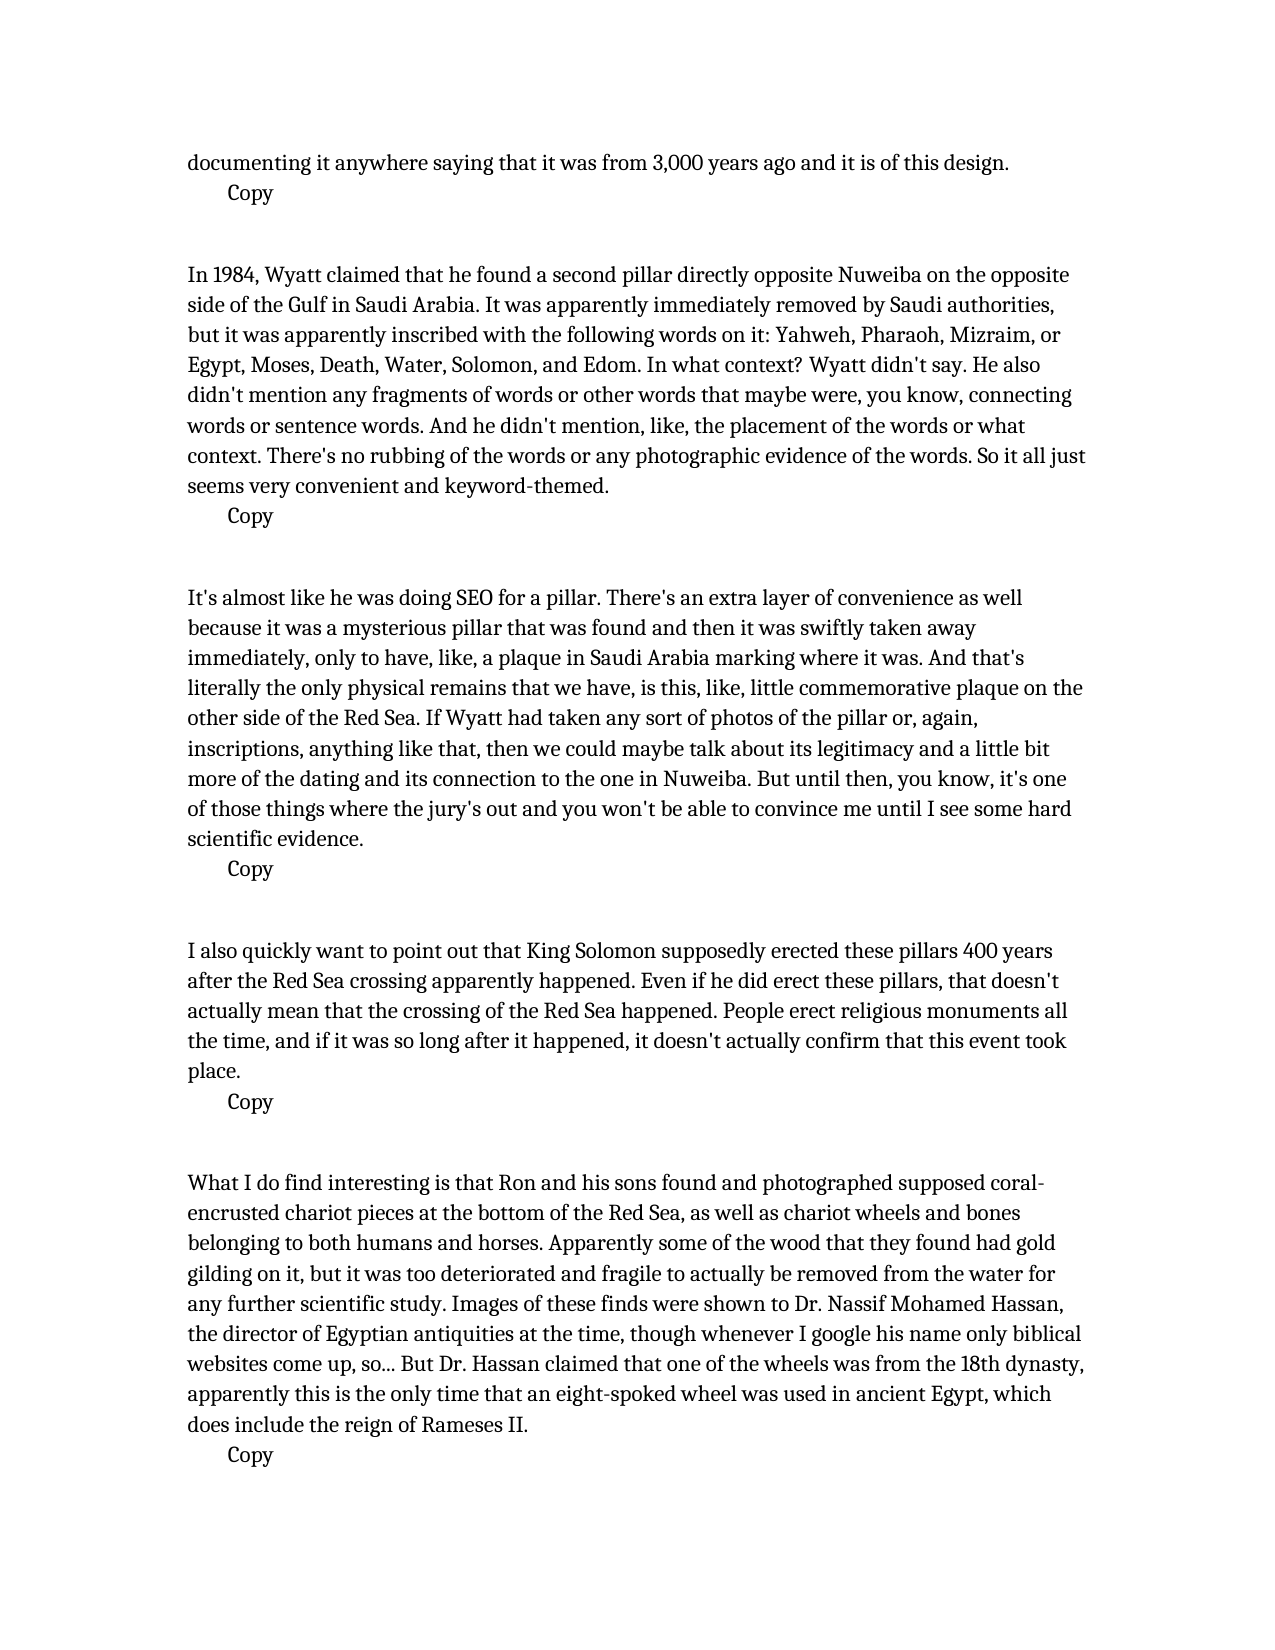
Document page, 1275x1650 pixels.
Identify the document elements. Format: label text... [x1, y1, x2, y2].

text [187, 150, 1087, 237]
text What I do find interesting is that Ron and his sons found and photographed supposed coral-encrusted chariot pieces at the bottom of the Red Sea, as well as chariot wheels and bones belonging to both humans and horses. Apparently some of the wood that they found had gold gilding on it, but it was too deteriorated and fragile to actually be removed from the water for any further scientific study. Images of these finds were shown to Dr. Nassif Mohamed Hassan, the director of Egyptian antiquities at the time, though whenever I google his name only biblical websites come up, so... But Dr. Hassan claimed that one of the wheels was from the 18th dynasty, apparently this is the only time that an eight-spoked wheel was used in ancient Egypt, which does include the reign of Rameses II. Copy [187, 1170, 1087, 1498]
text I also quickly want to point out that King Solomon supposedly erected these pillars 400 years after the Red Sea crossing apparently happened. Even if he did erect these pillars, that doesn't actually mean that the crossing of the Red Sea happened. People erect religious monuments all the time, and if it was so long after it happened, it doesn't actually confirm that this event took place. Copy [187, 937, 1087, 1145]
text In 1984, Wyatt claimed that he found a second pillar directly opposite Nuweiba on the opposite side of the Gulf in Saudi Arabia. It was apparently immediately removed by Saudi authorities, but it was apparently inscribed with the following words on it: Yahweh, Pharaoh, Mizraim, or Egypt, Moses, Death, Water, Solomon, and Edom. In what context? Wyatt didn't say. He also didn't mention any fragments of words or other words that maybe were, you know, connecting words or sentence words. And he didn't mention, like, the placement of the words or what context. There's no rubbing of the words or any photographic evidence of the words. So it all just seems very convenient and keyword-themed. Copy [187, 261, 1087, 560]
text It's almost like he was doing SEO for a pillar. There's an extra layer of convenience as well because it was a mysterious pillar that was found and then it was swiftly taken away immediately, only to have, like, a plaque in Saudi Arabia marking where it was. And that's literally the only physical remains that we have, is this, like, little commemorative plaque on the other side of the Red Sea. If Wyatt had taken any sort of photos of the pillar or, again, inscriptions, anything like that, then we could maybe talk about its legitimacy and a little bit more of the dating and its connection to the one in Nuweiba. But until then, you know, it's one of those things where the jury's out and you won't be able to convince me until I see some hard scientific evidence. Copy [187, 584, 1087, 913]
